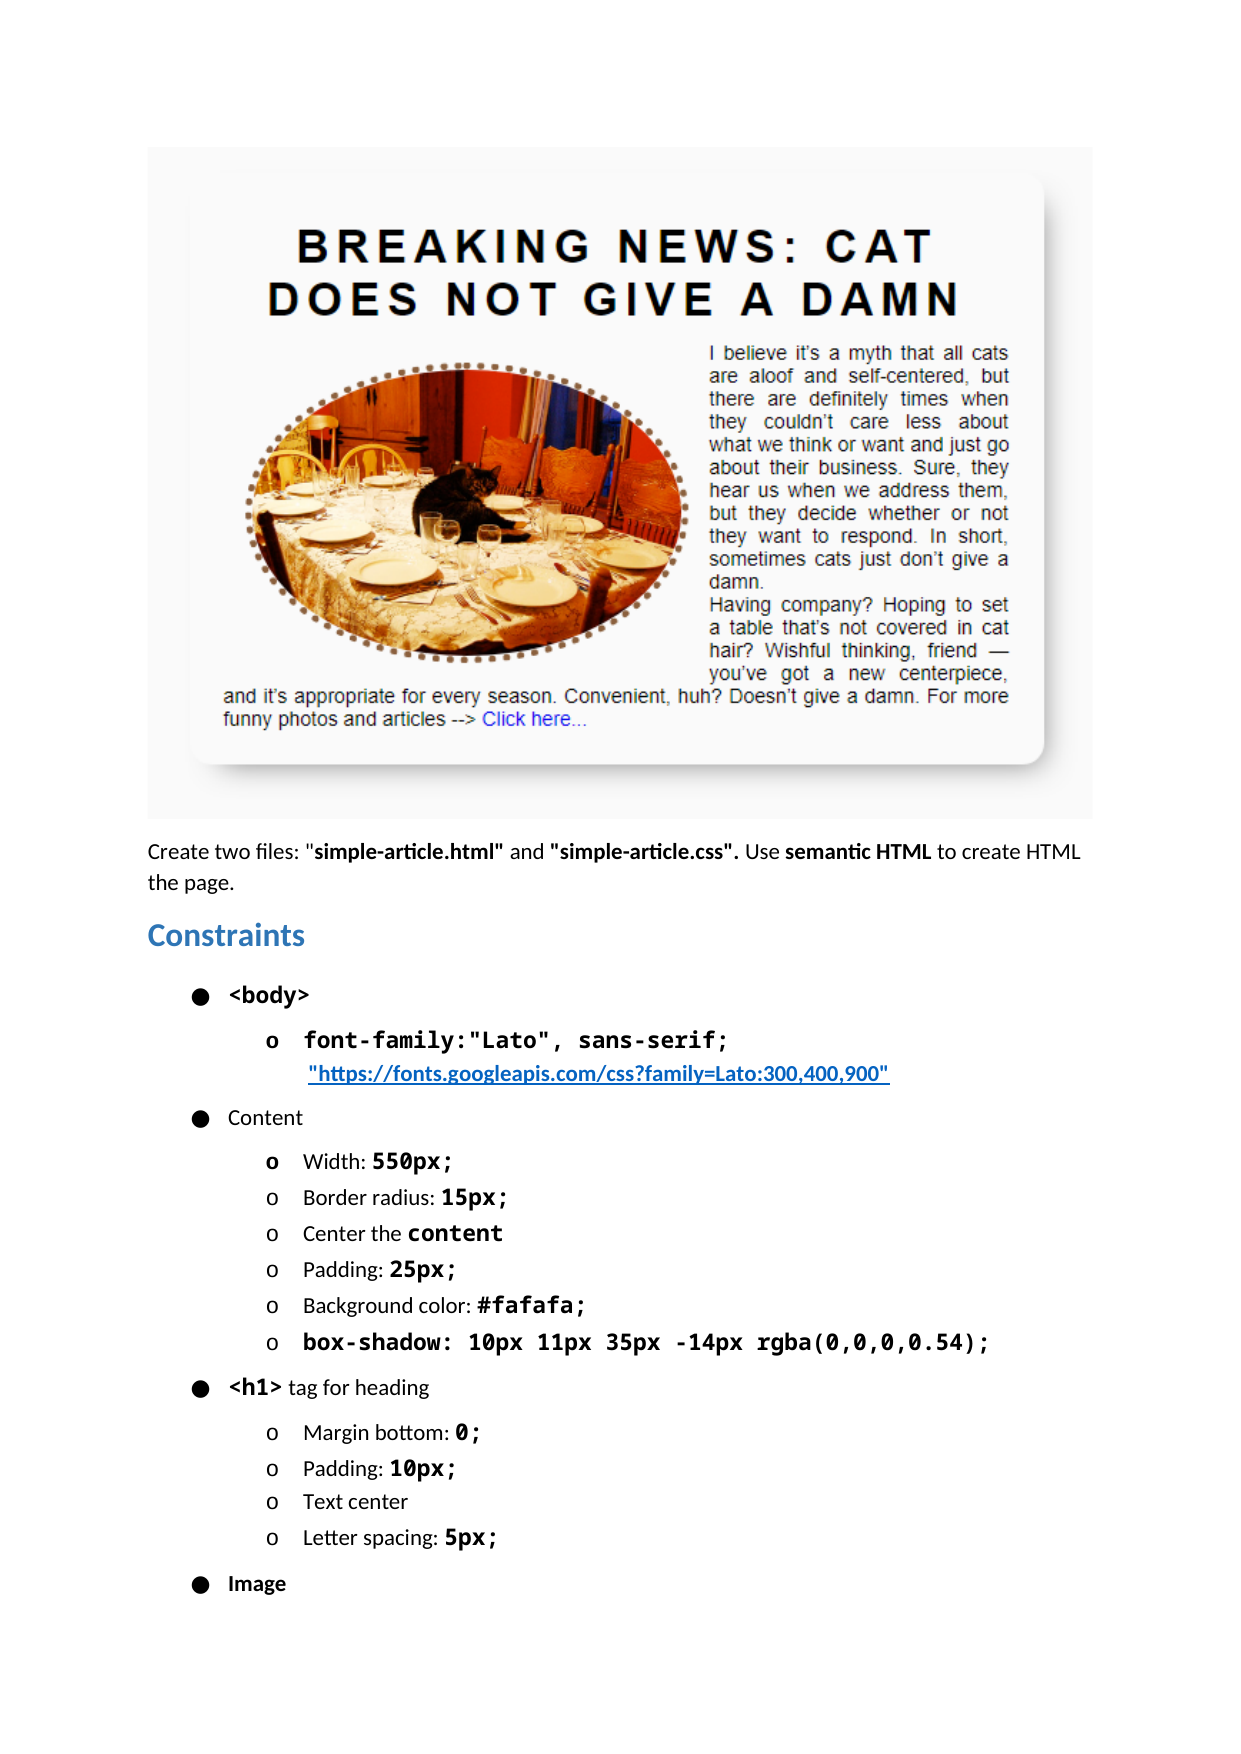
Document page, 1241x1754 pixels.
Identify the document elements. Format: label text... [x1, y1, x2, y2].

list Center the content [265, 1217, 1093, 1249]
list Margin bottom: 0; [265, 1415, 1093, 1447]
list Content [190, 1091, 1093, 1138]
list Letter spacing: 5px; [265, 1521, 1093, 1552]
list Border radius: 15px; [265, 1181, 1093, 1213]
subtitle Constraints [148, 914, 1093, 955]
list Background color: #fafafa; [265, 1289, 1093, 1321]
list Padding: 25px; [265, 1253, 1093, 1285]
list <h1> tag for heading [190, 1361, 1093, 1408]
list <body> [190, 969, 1093, 1017]
list Padding: 10px; [265, 1451, 1093, 1483]
picture [147, 147, 1093, 819]
text Create two files: "simple-article.html" and "simple-article.css". Use semantic HTML to create HTML the page. [148, 837, 1093, 896]
list Text center [265, 1487, 1093, 1517]
list Image [190, 1557, 1093, 1604]
list font-family:"Lato", sans-serif; "https://fonts.googleapis.com/css?family=Lato:300,400,900" [265, 1023, 1093, 1087]
list box-shadow: 10px 11px 35px -14px rgba(0,0,0,0.54); [265, 1325, 1093, 1357]
list Width: 550px; [265, 1145, 1093, 1177]
